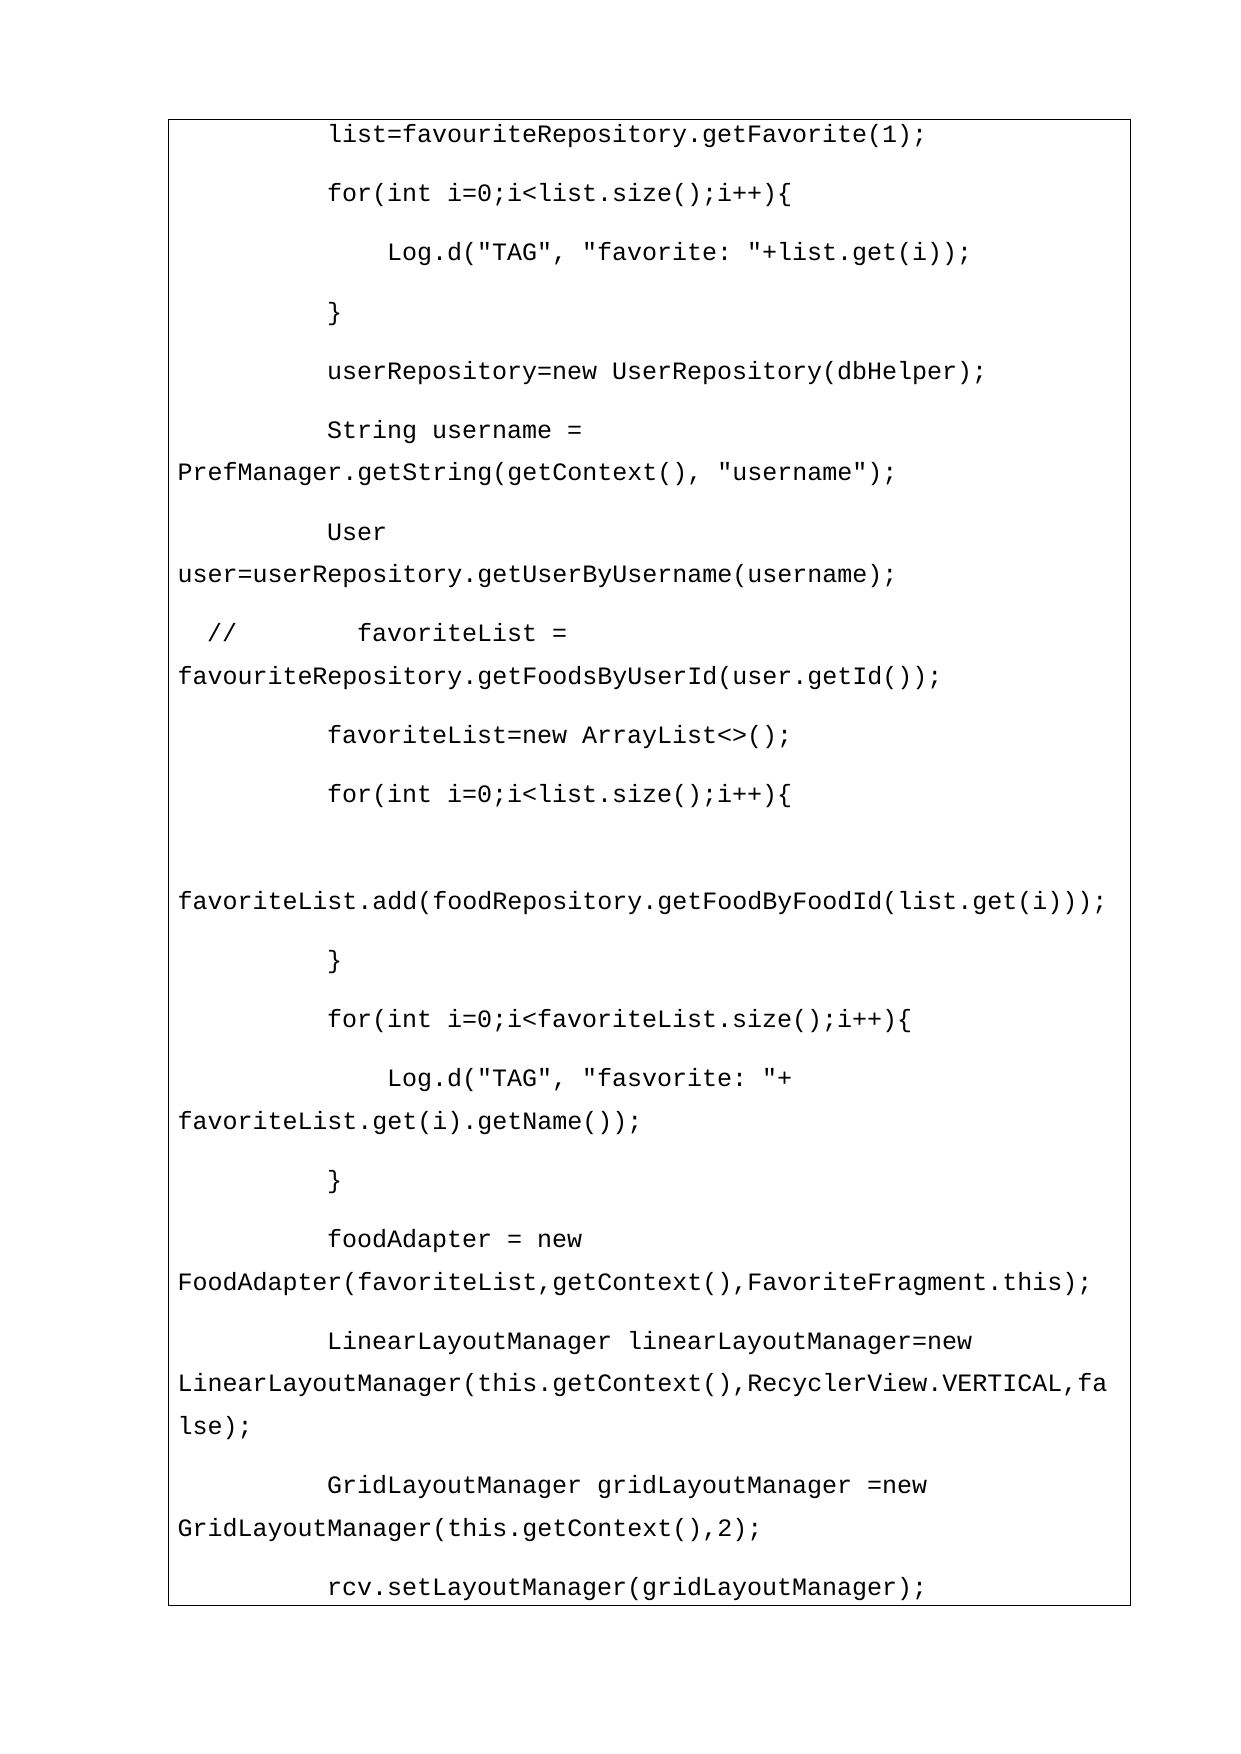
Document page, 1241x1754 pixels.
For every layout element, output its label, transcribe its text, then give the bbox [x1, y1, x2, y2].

text } [169, 944, 1130, 976]
text favoriteList.add(foodRepository.getFoodByFoodId(list.get(i))); [169, 838, 1130, 917]
text for(int i=0;i<list.size();i++){ [169, 178, 1130, 209]
text rcv.setLayoutManager(gridLayoutManager); [169, 1571, 1130, 1605]
text String username = PrefManager.getString(getContext(), "username"); [169, 414, 1130, 488]
text favoriteList=new ArrayList<>(); [169, 719, 1130, 751]
text userRepository=new UserRepository(dbHelper); [169, 355, 1130, 387]
text GridLayoutManager gridLayoutManager =new GridLayoutManager(this.getContext(),2); [169, 1469, 1130, 1543]
text } [169, 1164, 1130, 1196]
text list=favouriteRepository.getFavorite(1); [169, 120, 1130, 150]
text User user=userRepository.getUserByUsername(username); [169, 516, 1130, 590]
text // favoriteList = favouriteRepository.getFoodsByUserId(user.getId()); [169, 618, 1130, 692]
text for(int i=0;i<favoriteList.size();i++){ [169, 1004, 1130, 1035]
text Log.d("TAG", "favorite: "+list.get(i)); [169, 237, 1130, 268]
text Log.d("TAG", "fasvorite: "+ favoriteList.get(i).getName()); [169, 1063, 1130, 1137]
text for(int i=0;i<list.size();i++){ [169, 778, 1130, 810]
text foodAdapter = new FoodAdapter(favoriteList,getContext(),FavoriteFragment.this); [169, 1224, 1130, 1298]
text LinearLayoutManager linearLayoutManager=new LinearLayoutManager(this.getContext(),RecyclerView.VERTICAL,false); [169, 1325, 1130, 1442]
text } [169, 296, 1130, 327]
